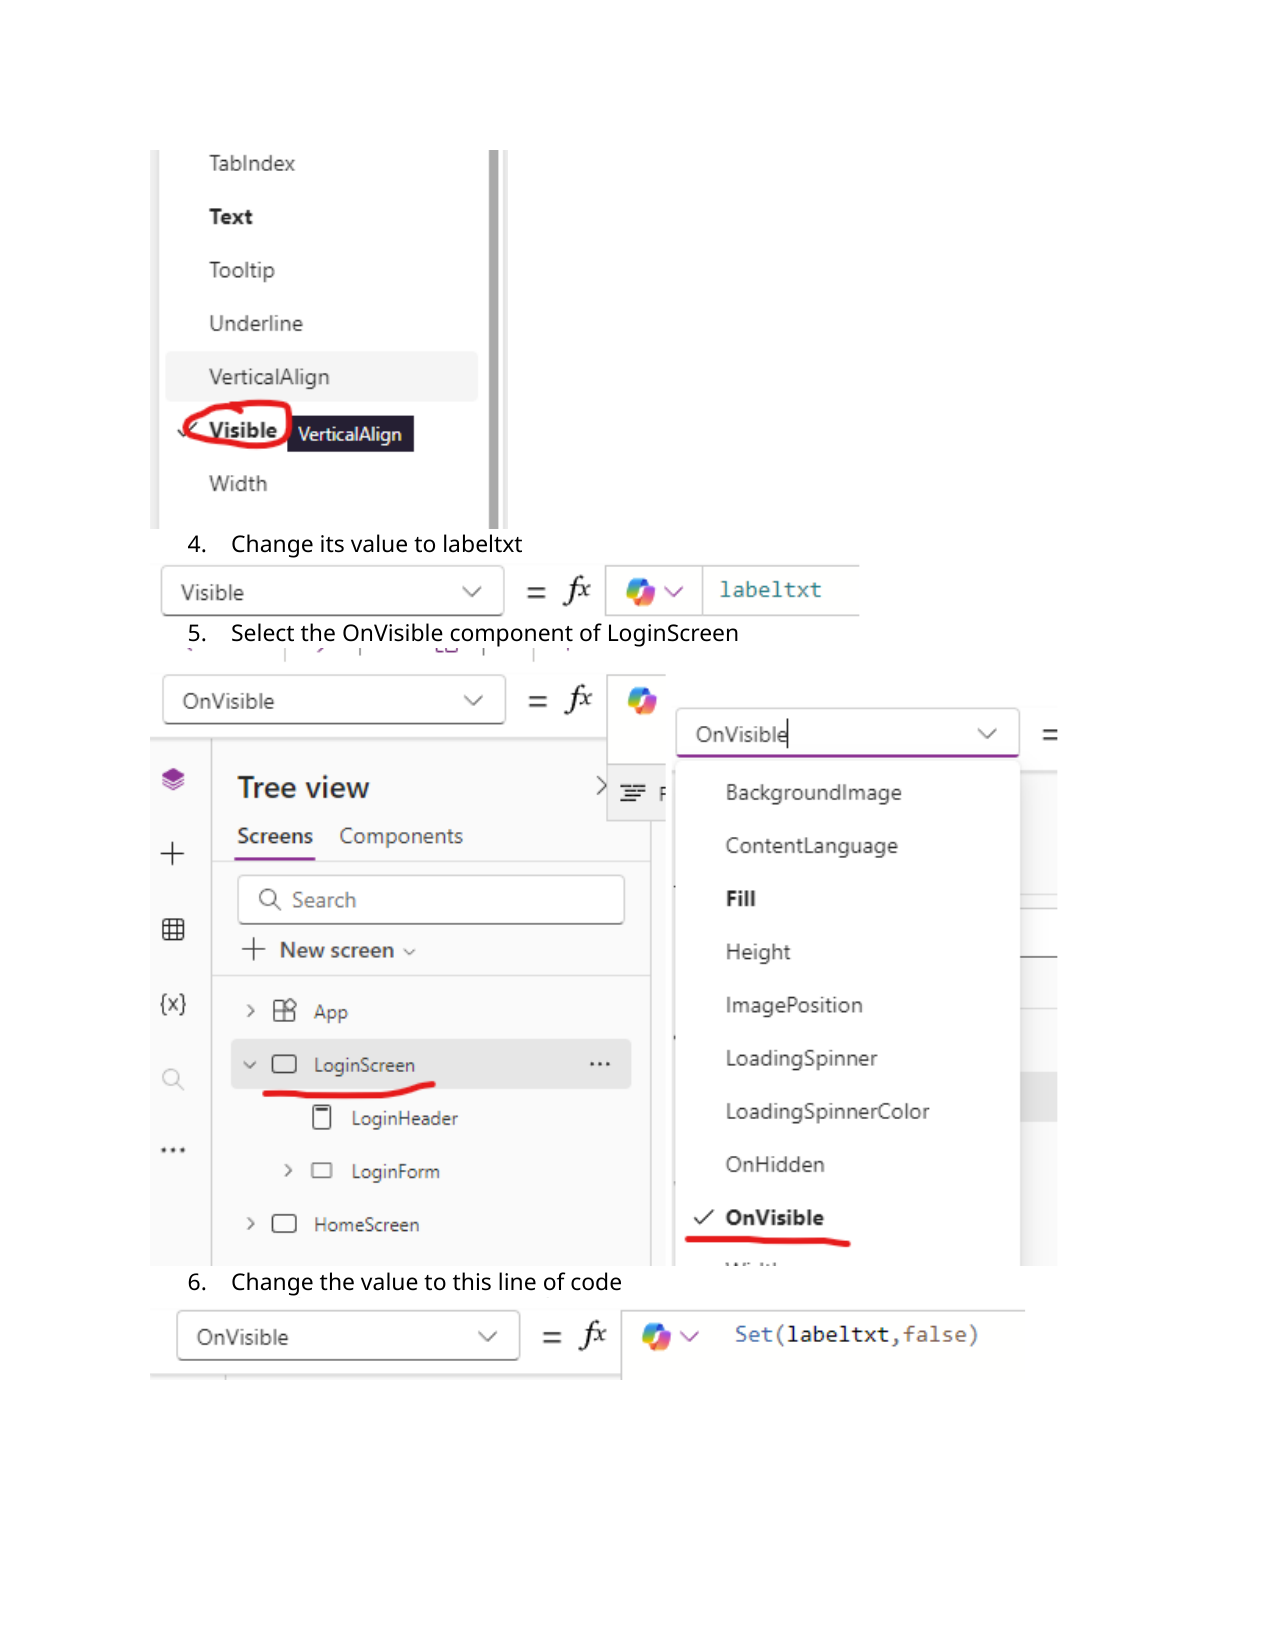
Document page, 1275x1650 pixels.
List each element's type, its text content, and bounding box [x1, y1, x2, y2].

picture [150, 559, 860, 618]
picture [150, 648, 666, 1266]
picture [150, 150, 508, 529]
list Change its value to labeltxt [187, 528, 1125, 559]
picture [150, 1297, 1025, 1380]
list Select the OnVisible component of LoginScreen [187, 617, 1125, 648]
picture [671, 700, 1058, 1266]
list Change the value to this line of code [187, 1266, 1125, 1297]
